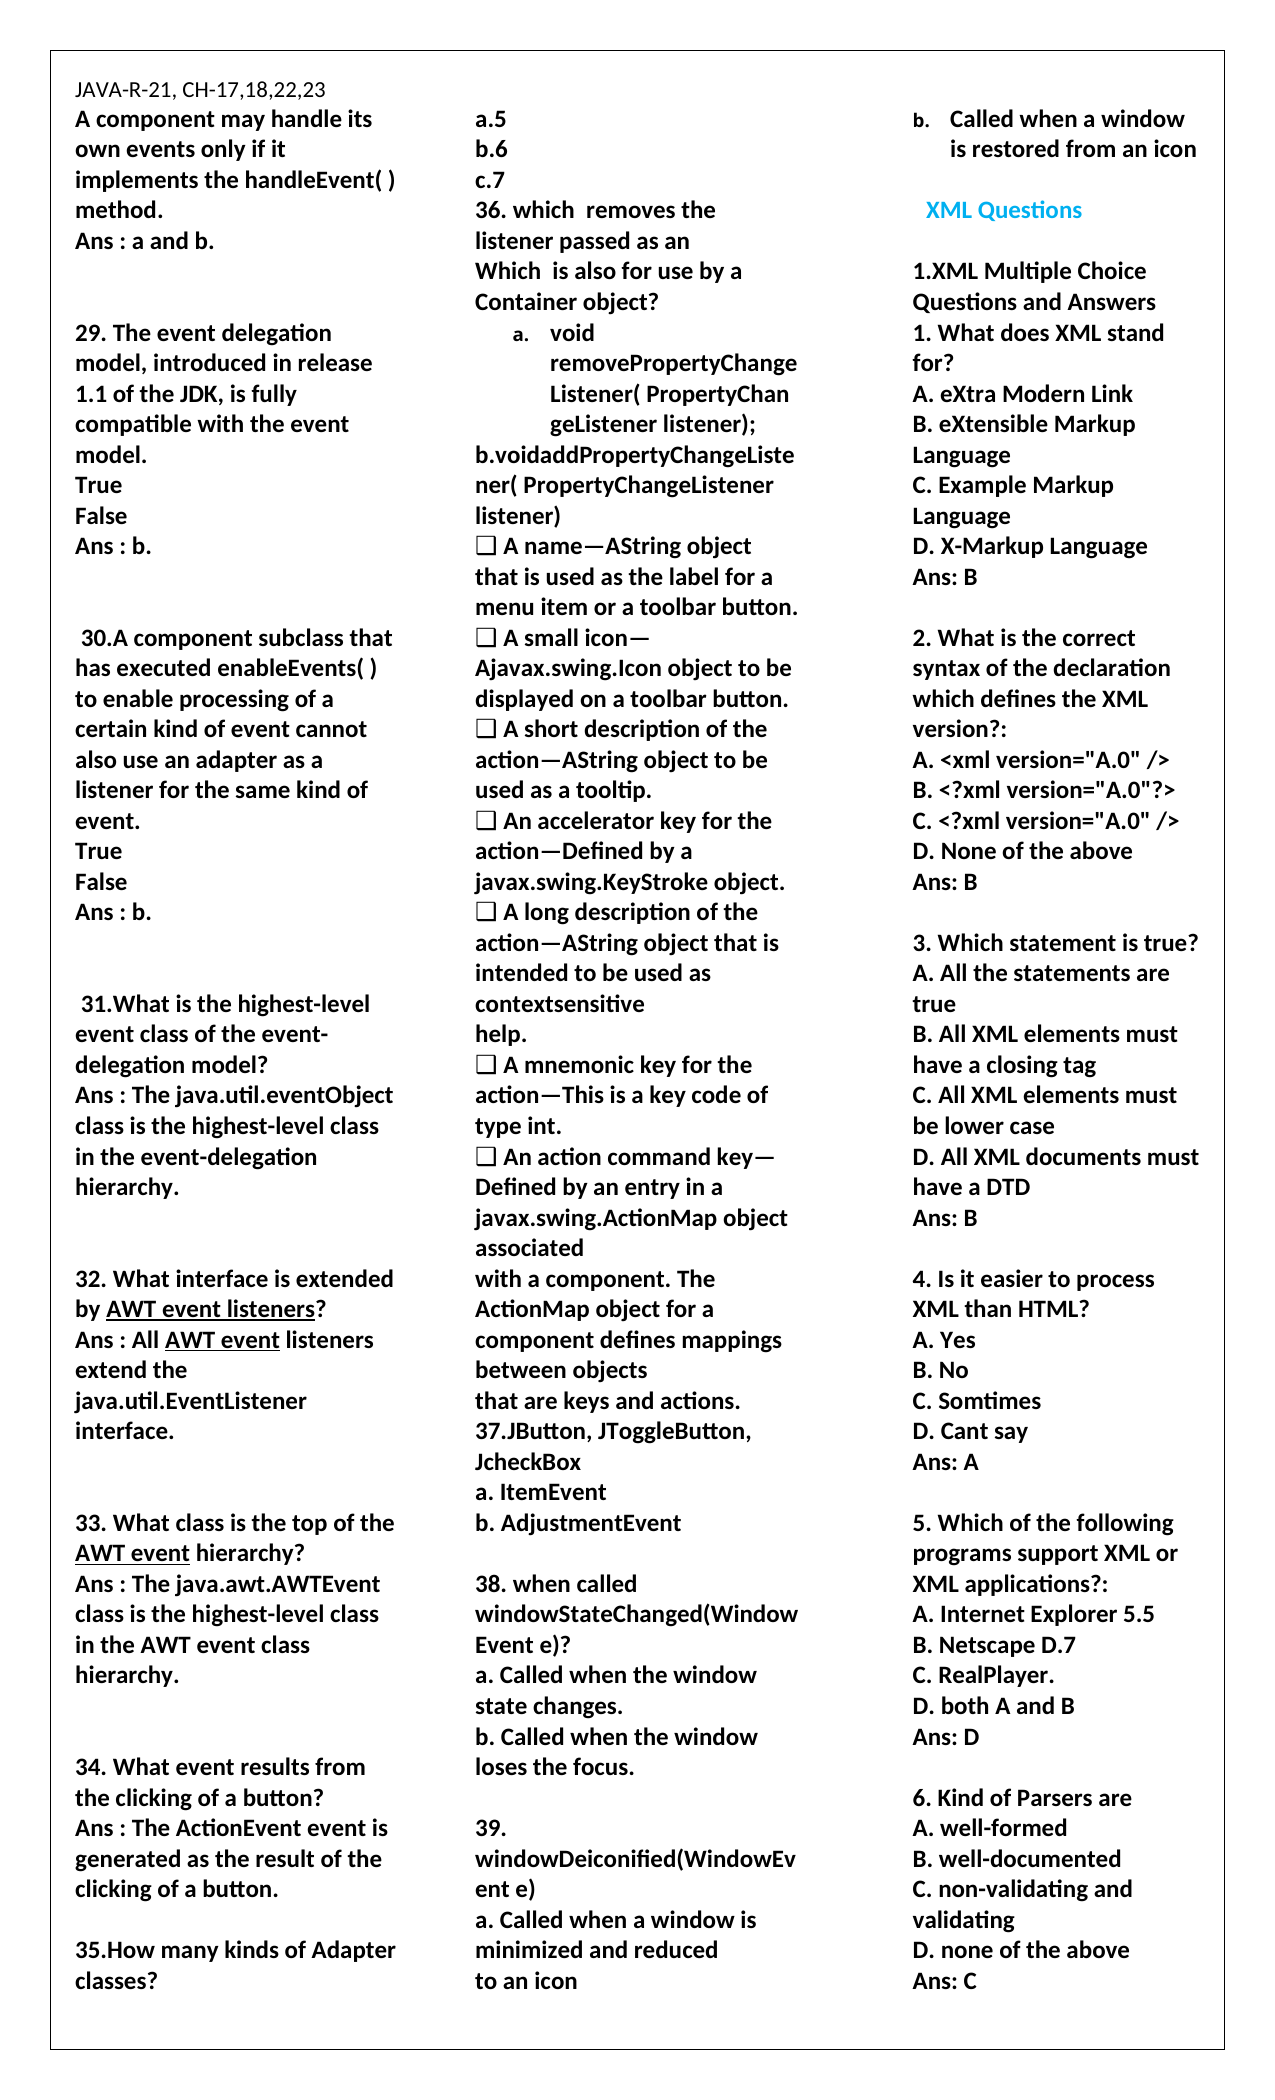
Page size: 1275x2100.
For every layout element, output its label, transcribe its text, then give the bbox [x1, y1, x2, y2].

text a. ItemEvent [475, 1476, 800, 1507]
text to an icon [475, 1965, 800, 1995]
text b. AdjustmentEvent [475, 1507, 800, 1537]
text b. Called when the window loses the focus. [475, 1721, 800, 1782]
text 35.How many kinds of Adapter classes? [75, 1934, 400, 1995]
text False [75, 866, 400, 897]
text a. Called when the window state changes. [475, 1659, 800, 1721]
text help. [475, 1019, 800, 1049]
text Ans : b. 30.A component subclass that has executed enableEvents( ) to enable processing of a certain kind of event cannot also use an adapter as a listener for the same kind of event. [75, 530, 400, 836]
text c.7 [475, 164, 800, 194]
text 37.JButton, JToggleButton, JcheckBox [475, 1415, 800, 1476]
text Container object? [475, 286, 800, 317]
text b.6 [475, 133, 800, 164]
text ❑ An accelerator key for the action—Defined by a javax.swing.KeyStroke object. [475, 805, 800, 897]
text 38. when called windowStateChanged(WindowEvent e)? [475, 1568, 800, 1659]
text a.5 [475, 103, 800, 133]
text 1.XML Multiple Choice Questions and Answers 1. What does XML stand for? A. eXtra Modern Link B. eXtensible Markup Language C. Example Markup Language D. X-Markup Language Ans: B 2. What is the correct syntax of the declaration which defines the XML version?: A. <xml version="A.0" /> B. <?xml version="A.0"?> C. <?xml version="A.0" /> D. None of the above Ans: B 3. Which statement is true? A. All the statements are true B. All XML elements must have a closing tag C. All XML elements must be lower case D. All XML documents must have a DTD Ans: B 4. Is it easier to process XML than HTML? A. Yes B. No C. Somtimes D. Cant say Ans: A 5. Which of the following programs support XML or XML applications?: A. Internet Explorer 5.5 B. Netscape D.7 C. RealPlayer. D. both A and B Ans: D 6. Kind of Parsers are A. well-formed B. well-documented C. non-validating and validating D. none of the above Ans: C [912, 256, 1200, 2023]
text Ans : The ActionEvent event is generated as the result of the clicking of a button. [75, 1812, 400, 1904]
text ❑ An action command key—Defined by an entry in a javax.swing.ActionMap object associated [475, 1141, 800, 1263]
text ❑ A name—AString object that is used as the label for a menu item or a toolbar button. [475, 530, 800, 622]
text that are keys and actions. [475, 1385, 800, 1415]
text 39. windowDeiconified(WindowEvent e) [475, 1812, 800, 1904]
text True [75, 836, 400, 866]
text Ans : The java.awt.AWTEvent class is the highest-level class in the AWT event class hierarchy. 34. What event results from the clicking of a button? [75, 1568, 400, 1812]
text with a component. The ActionMap object for a component defines mappings between objects [475, 1263, 800, 1385]
text ❑ A mnemonic key for the action—This is a key code of type int. [475, 1049, 800, 1141]
text False [75, 500, 400, 530]
text XML Questions [875, 194, 1200, 225]
text ❑ A long description of the action—AString object that is intended to be used as contextsensitive [475, 897, 800, 1019]
text ❑ A small icon—Ajavax.swing.Icon object to be displayed on a toolbar button. [475, 622, 800, 713]
text Ans : a and b. 29. The event delegation model, introduced in release 1.1 of the JDK, is fully compatible with the event model. [75, 225, 400, 469]
text A component may handle its own events only if it implements the handleEvent( ) method. [75, 103, 400, 225]
list void removePropertyChangeListener( PropertyChangeListener listener); [512, 317, 800, 439]
text True [75, 469, 400, 500]
text b.voidaddPropertyChangeListener( PropertyChangeListener listener) [475, 439, 800, 530]
text Ans : b. 31.What is the highest-level event class of the event-delegation model? [75, 897, 400, 1080]
text Ans : The java.util.eventObject class is the highest-level class in the event-delegation hierarchy. 32. What interface is extended by AWT event listeners? [75, 1080, 400, 1324]
text Ans : All AWT event listeners extend the java.util.EventListener interface. 33. What class is the top of the AWT event hierarchy? [75, 1324, 400, 1568]
text 36. which removes the listener passed as an [475, 194, 800, 256]
text Which is also for use by a [475, 256, 800, 286]
list Called when a window is restored from an icon [912, 103, 1200, 164]
text ❑ A short description of the action—AString object to be used as a tooltip. [475, 713, 800, 805]
text a. Called when a window is minimized and reduced [475, 1904, 800, 1965]
